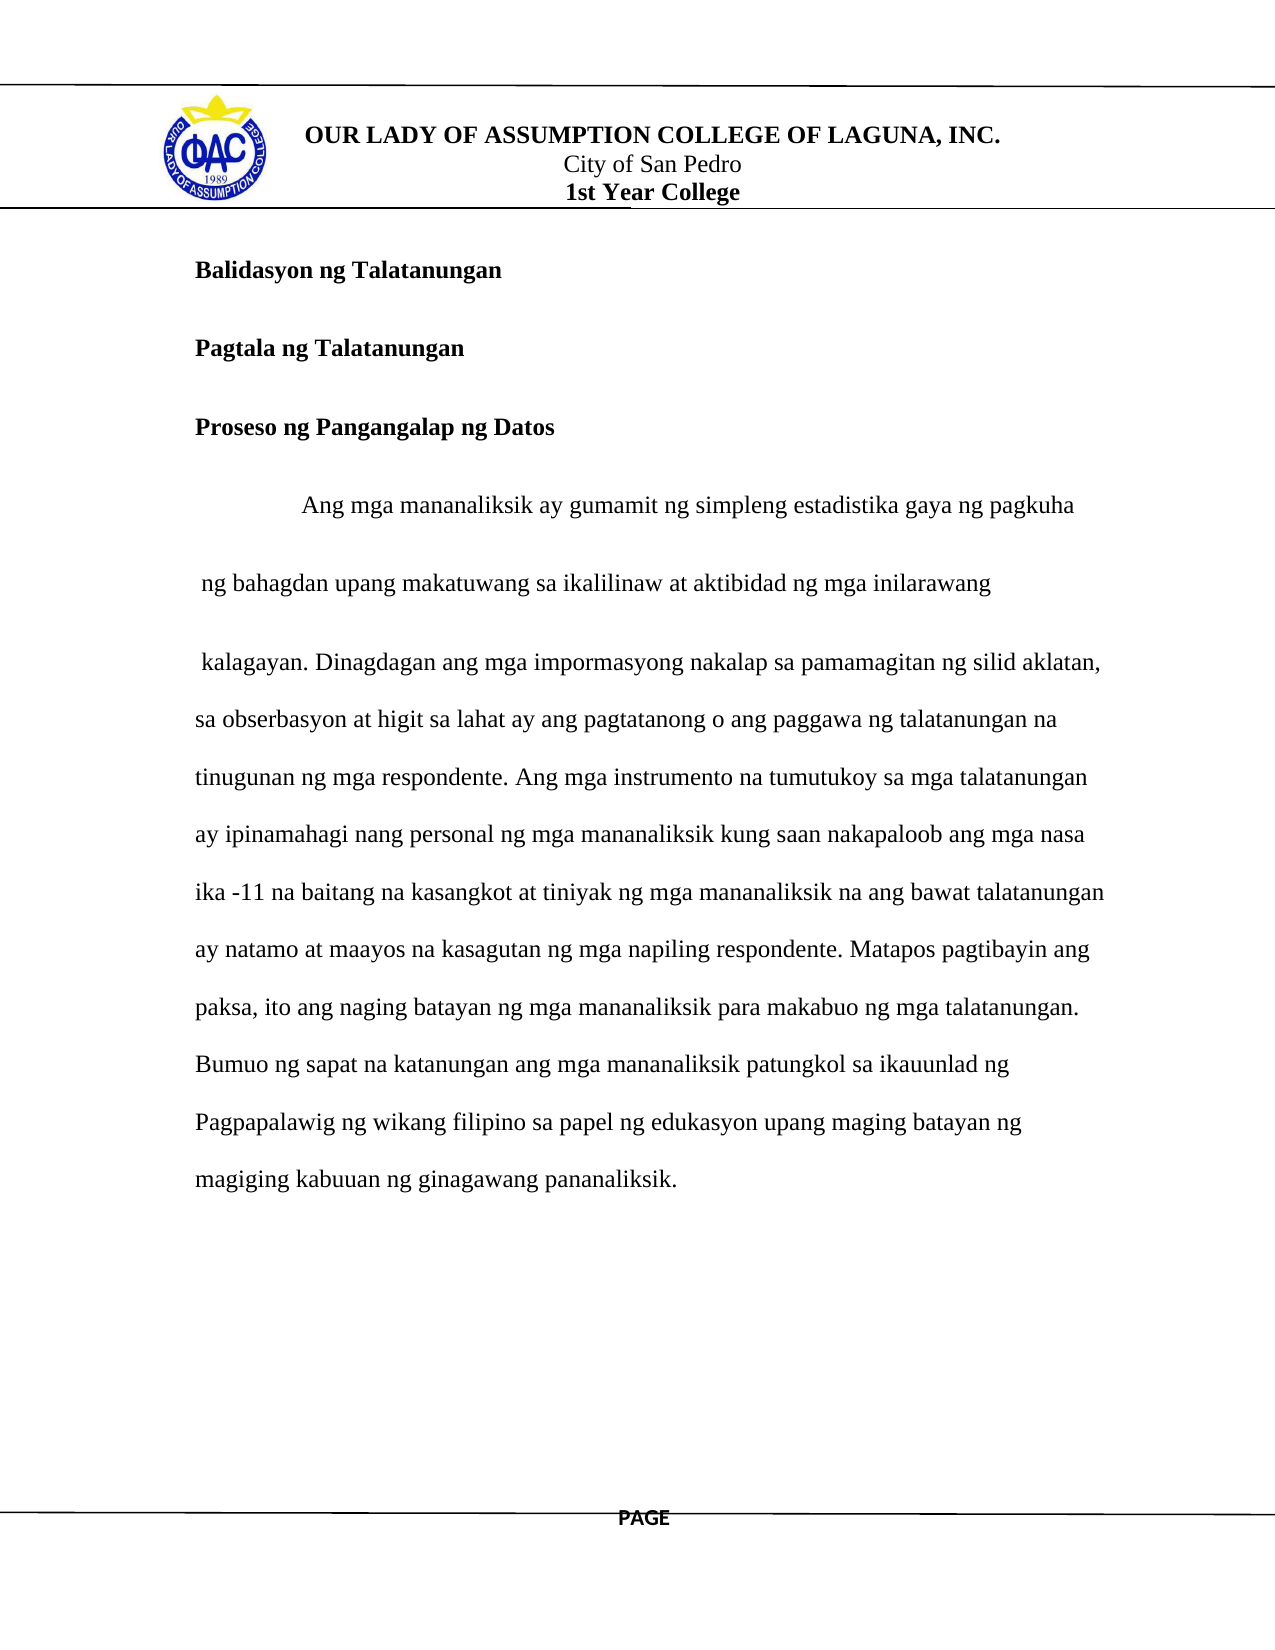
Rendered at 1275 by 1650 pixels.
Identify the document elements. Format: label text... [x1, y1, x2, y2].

text Proseso ng Pangangalap ng Datos [195, 412, 1110, 440]
text ng bahagdan upang makatuwang sa ikalilinaw at aktibidad ng mga inilarawang [195, 568, 1110, 597]
picture [159, 92, 271, 202]
text Balidasyon ng Talatanungan [195, 255, 1110, 284]
text Pagtala ng Talatanungan [195, 333, 1110, 362]
text Ang mga mananaliksik ay gumamit ng simpleng estadistika gaya ng pagkuha [195, 490, 1110, 519]
text kalagayan. Dinagdagan ang mga impormasyong nakalap sa pamamagitan ng silid aklatan, sa obserbasyon at higit sa lahat ay ang pagtatanong o ang paggawa ng talatanungan na tinugunan ng mga respondente. Ang mga instrumento na tumutukoy sa mga talatanungan ay ipinamahagi nang personal ng mga mananaliksik kung saan nakapaloob ang mga nasa ika -11 na baitang na kasangkot at tiniyak ng mga mananaliksik na ang bawat talatanungan ay natamo at maayos na kasagutan ng mga napiling respondente. Matapos pagtibayin ang paksa, ito ang naging batayan ng mga mananaliksik para makabuo ng mga talatanungan. Bumuo ng sapat na katanungan ang mga mananaliksik patungkol sa ikauunlad ng Pagpapalawig ng wikang filipino sa papel ng edukasyon upang maging batayan ng magiging kabuuan ng ginagawang pananaliksik. [195, 647, 1110, 1193]
